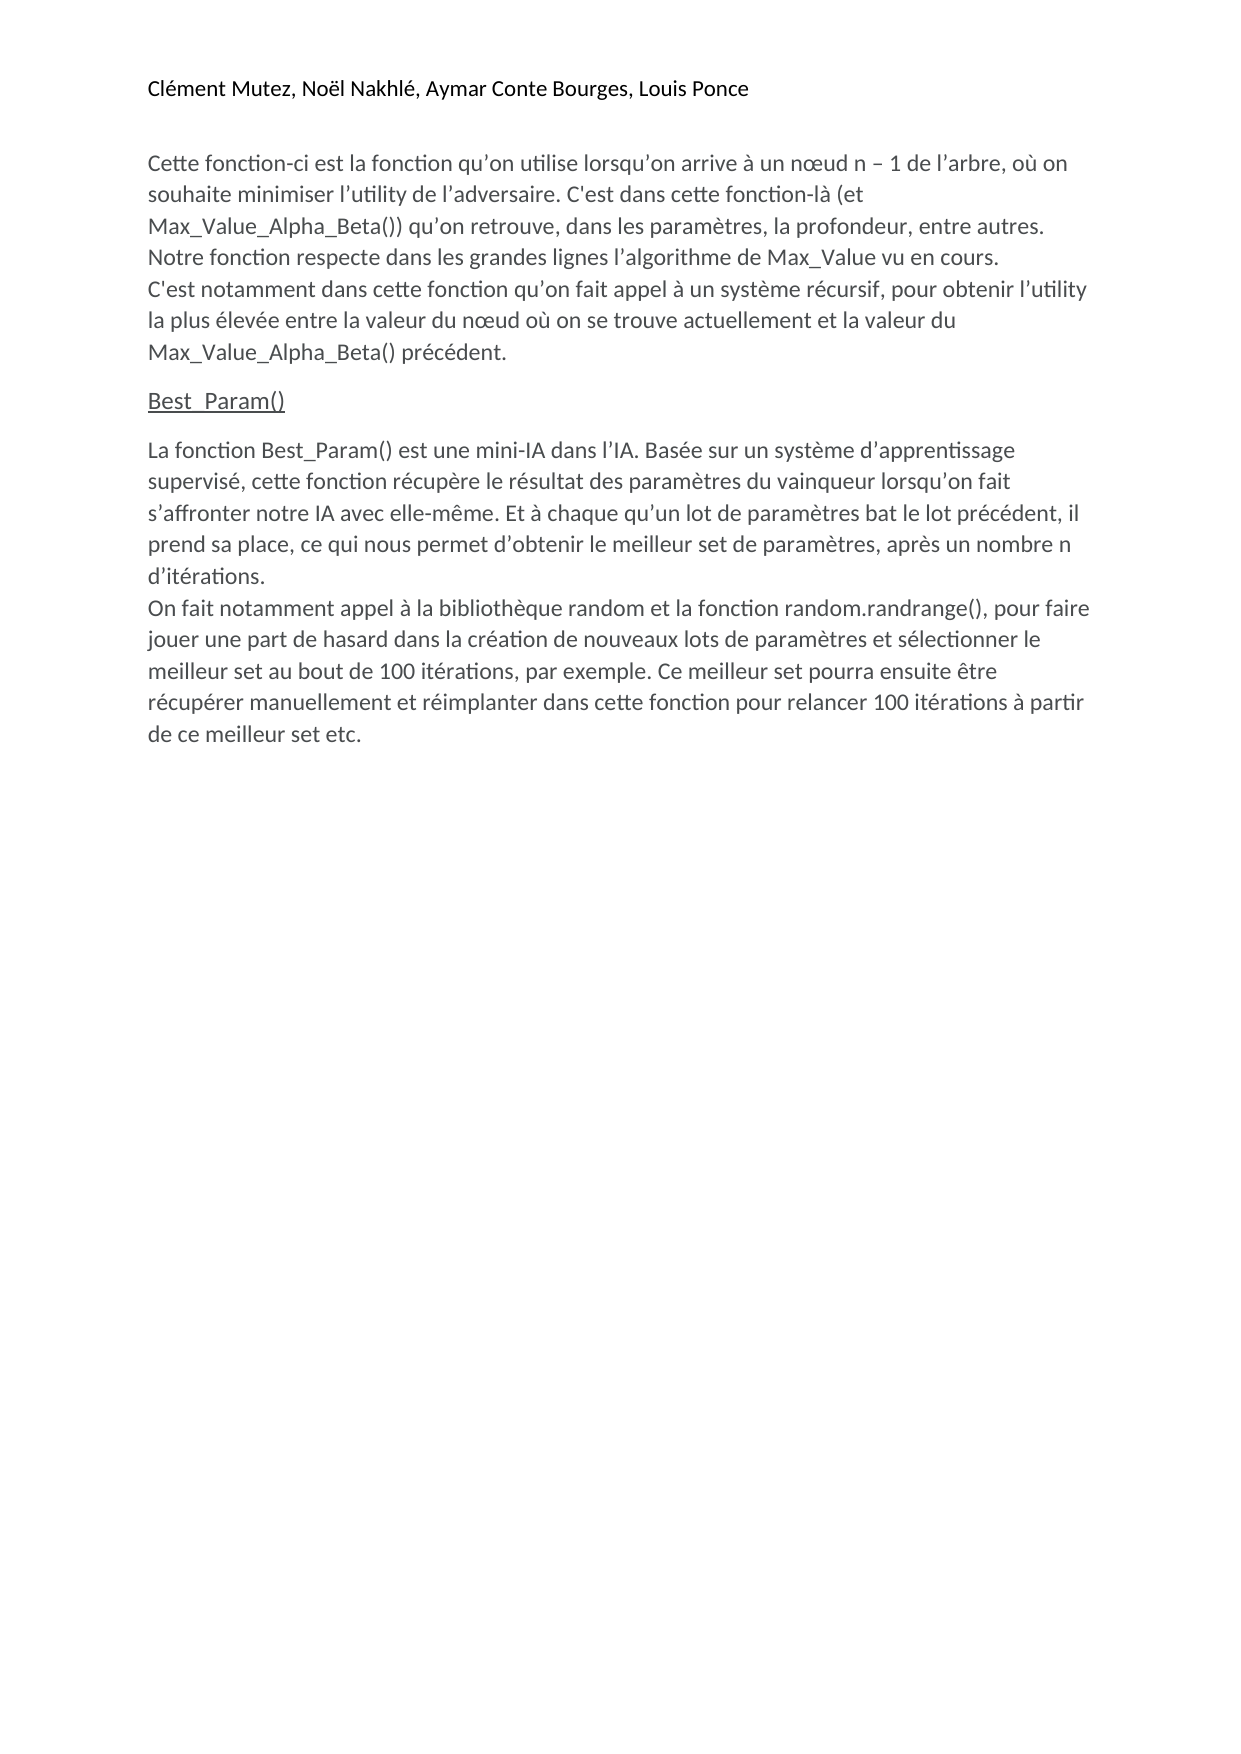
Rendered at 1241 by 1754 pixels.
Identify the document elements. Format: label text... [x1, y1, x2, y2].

text La fonction Best_Param() est une mini-IA dans l’IA. Basée sur un système d’apprentissage supervisé, cette fonction récupère le résultat des paramètres du vainqueur lorsqu’on fait s’affronter notre IA avec elle-même. Et à chaque qu’un lot de paramètres bat le lot précédent, il prend sa place, ce qui nous permet d’obtenir le meilleur set de paramètres, après un nombre n d’itérations. On fait notamment appel à la bibliothèque random et la fonction random.randrange(), pour faire jouer une part de hasard dans la création de nouveaux lots de paramètres et sélectionner le meilleur set au bout de 100 itérations, par exemple. Ce meilleur set pourra ensuite être récupérer manuellement et réimplanter dans cette fonction pour relancer 100 itérations à partir de ce meilleur set etc. [148, 435, 1093, 748]
text Best_Param() [148, 385, 1093, 416]
text Cette fonction-ci est la fonction qu’on utilise lorsqu’on arrive à un nœud n – 1 de l’arbre, où on souhaite minimiser l’utility de l’adversaire. C'est dans cette fonction-là (et Max_Value_Alpha_Beta()) qu’on retrouve, dans les paramètres, la profondeur, entre autres. Notre fonction respecte dans les grandes lignes l’algorithme de Max_Value vu en cours. C'est notamment dans cette fonction qu’on fait appel à un système récursif, pour obtenir l’utility la plus élevée entre la valeur du nœud où on se trouve actuellement et la valeur du Max_Value_Alpha_Beta() précédent. [148, 148, 1093, 366]
